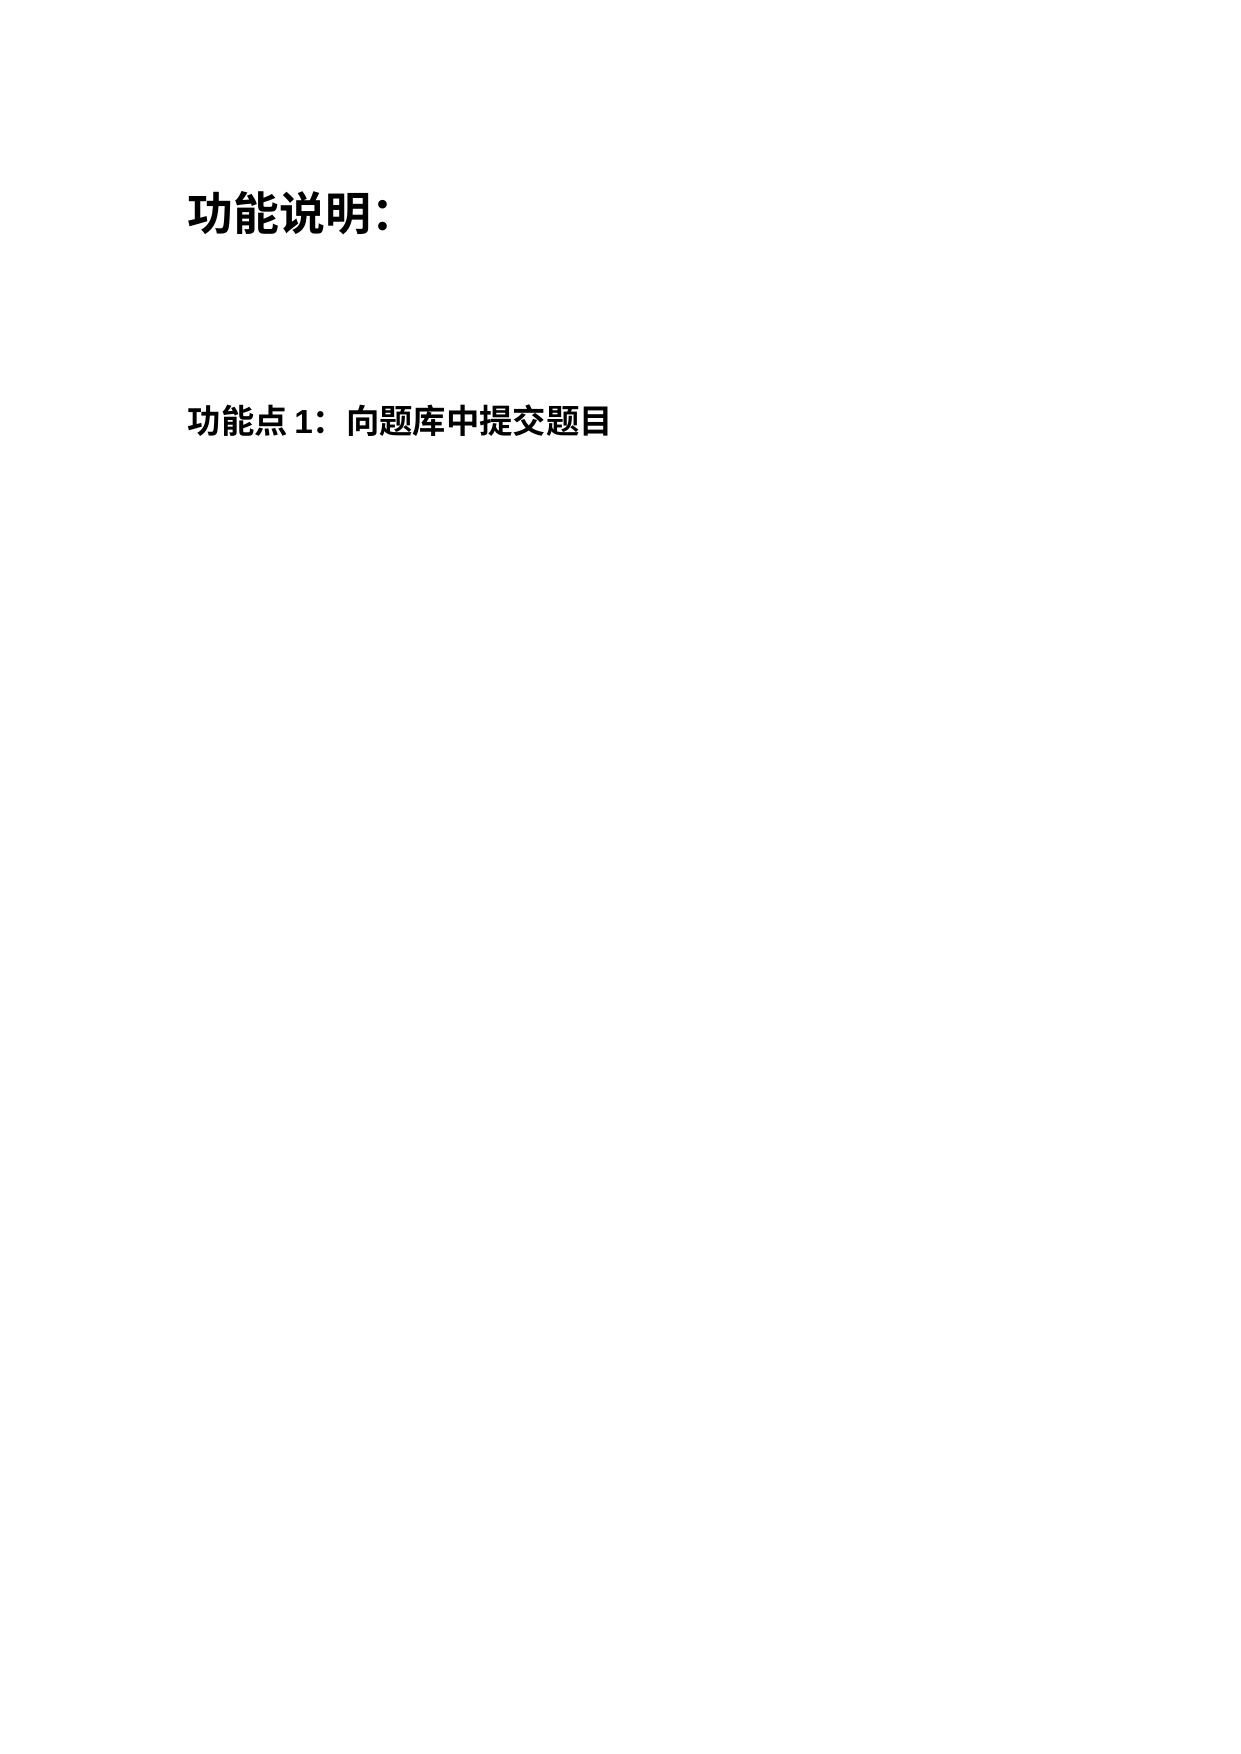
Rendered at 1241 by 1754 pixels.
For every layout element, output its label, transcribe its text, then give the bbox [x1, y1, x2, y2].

subtitle 功能说明： [187, 162, 1053, 259]
subtitle 功能点1：向题库中提交题目 [187, 387, 1053, 452]
